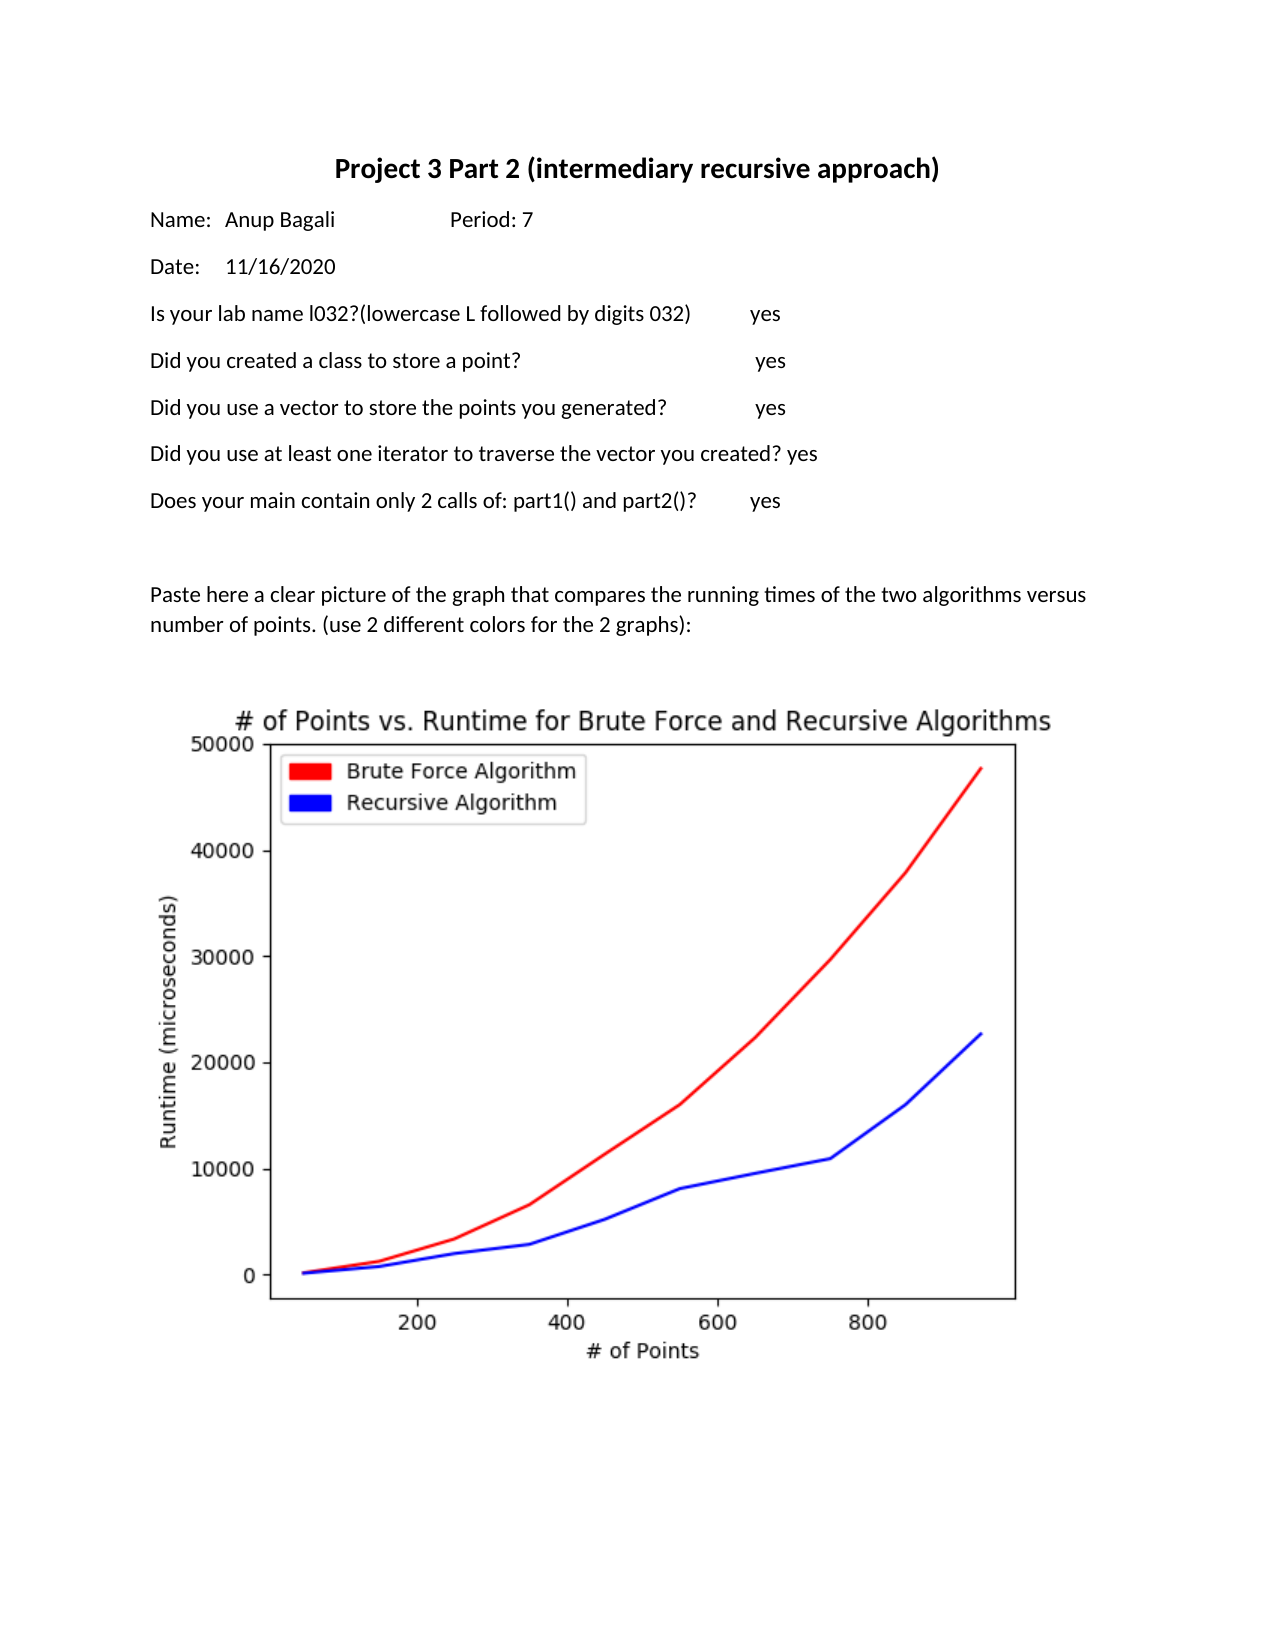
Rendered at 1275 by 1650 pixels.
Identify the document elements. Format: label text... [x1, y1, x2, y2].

text Date: 11/16/2020 [150, 252, 1125, 280]
text Did you use at least one iterator to traverse the vector you created? yes [150, 439, 1125, 467]
text Name: Anup Bagali Period: 7 [150, 205, 1125, 233]
text Does your main contain only 2 calls of: part1() and part2()? yes [150, 486, 1125, 514]
text Did you use a vector to store the points you generated? yes [150, 393, 1125, 421]
text Is your lab name l032?(lowercase L followed by digits 032) yes [150, 299, 1125, 327]
text Paste here a clear picture of the graph that compares the running times of the two algorithms versus number of points. (use 2 different colors for the 2 graphs): [150, 580, 1125, 638]
picture [150, 657, 1110, 1378]
text Did you created a class to store a point? yes [150, 346, 1125, 374]
text Project 3 Part 2 (intermediary recursive approach) [150, 150, 1125, 186]
